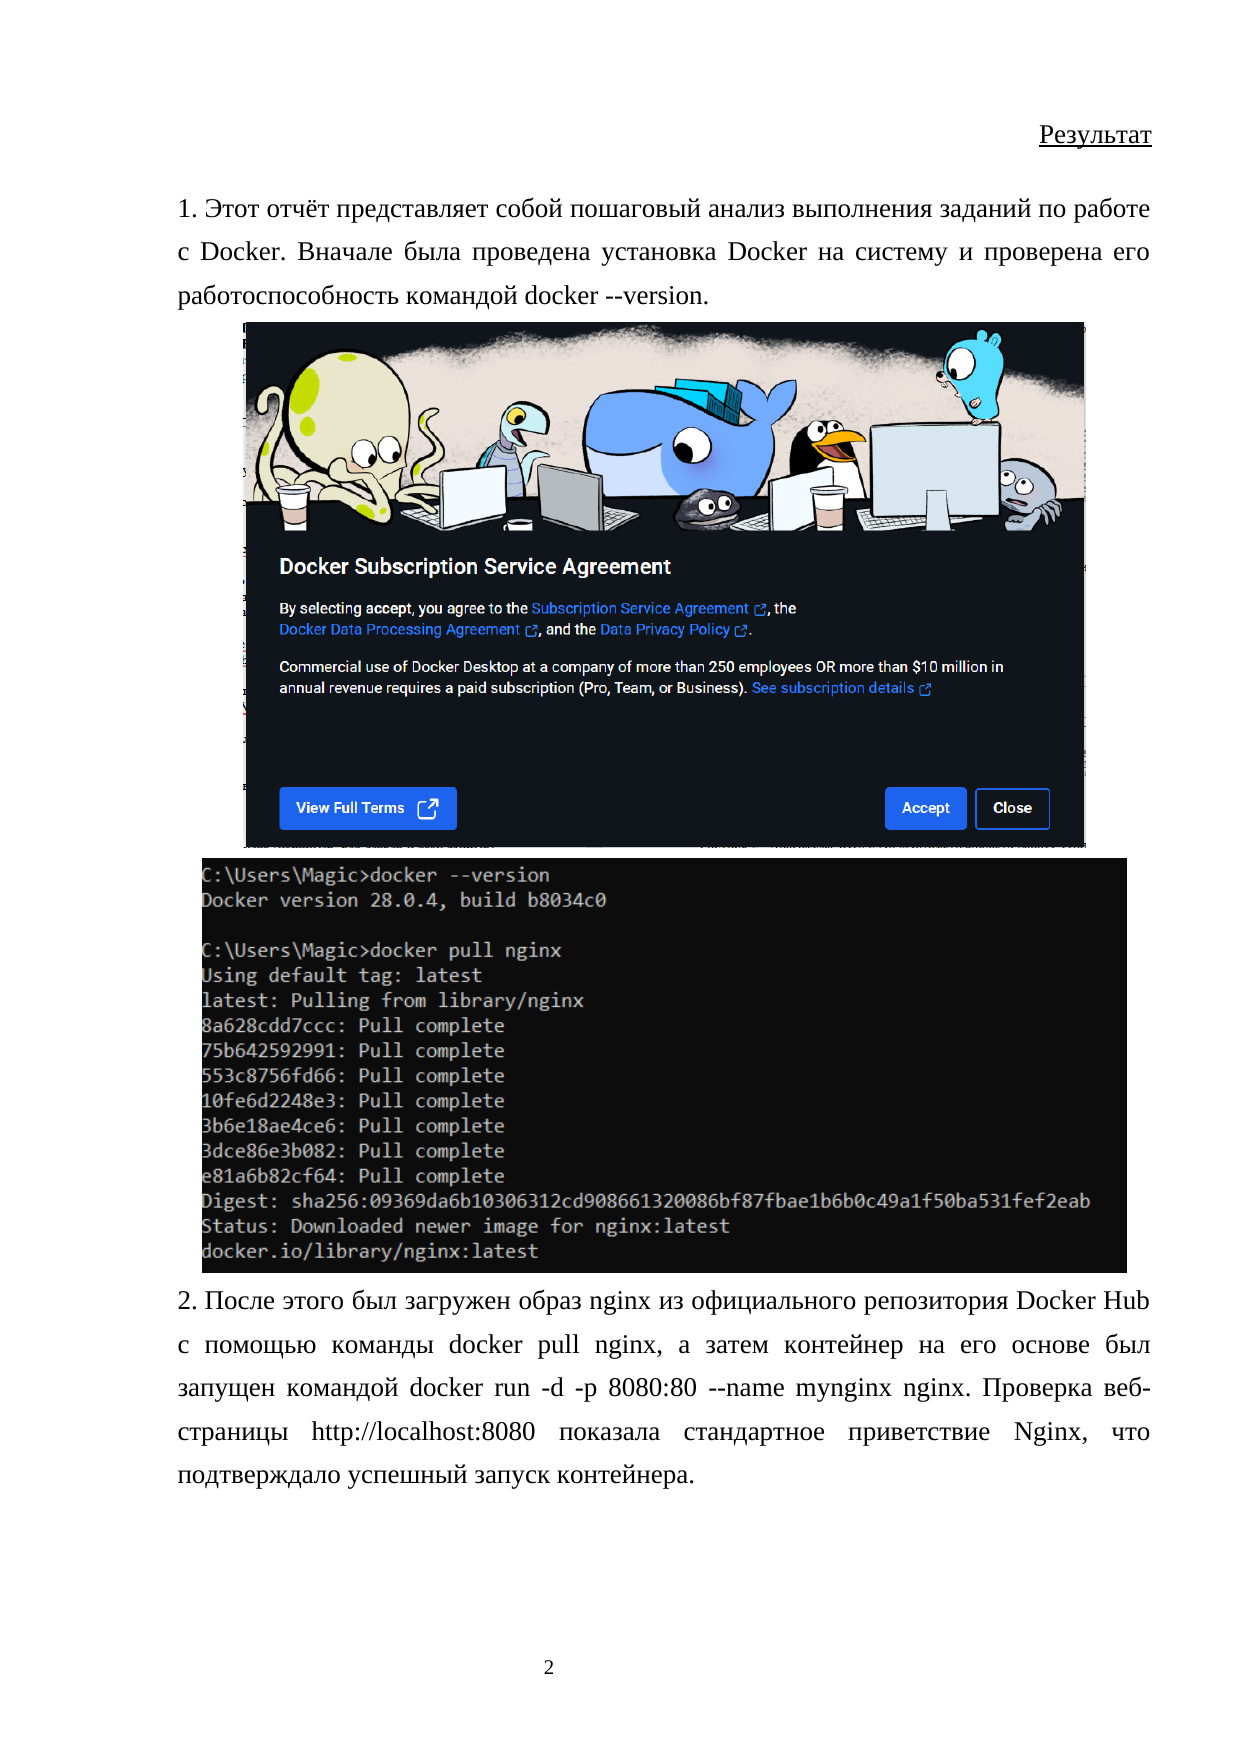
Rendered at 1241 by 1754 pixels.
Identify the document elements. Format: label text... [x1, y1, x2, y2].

picture [243, 322, 1086, 848]
subtitle Результат [177, 118, 1152, 149]
picture [202, 858, 1127, 1273]
list После этого был загружен образ nginx из официального репозитория Docker Hub с помощью команды docker pull nginx, а затем контейнер на его основе был запущен командой docker run -d -p 8080:80 --name mynginx nginx. Проверка веб-страницы http://localhost:8080 показала стандартное приветствие Nginx, что подтверждало успешный запуск контейнера. [177, 1284, 1152, 1489]
list Этот отчёт представляет собой пошаговый анализ выполнения заданий по работе с Docker. Вначале была проведена установка Docker на систему и проверена его работоспособность командой docker --version. [177, 192, 1152, 310]
